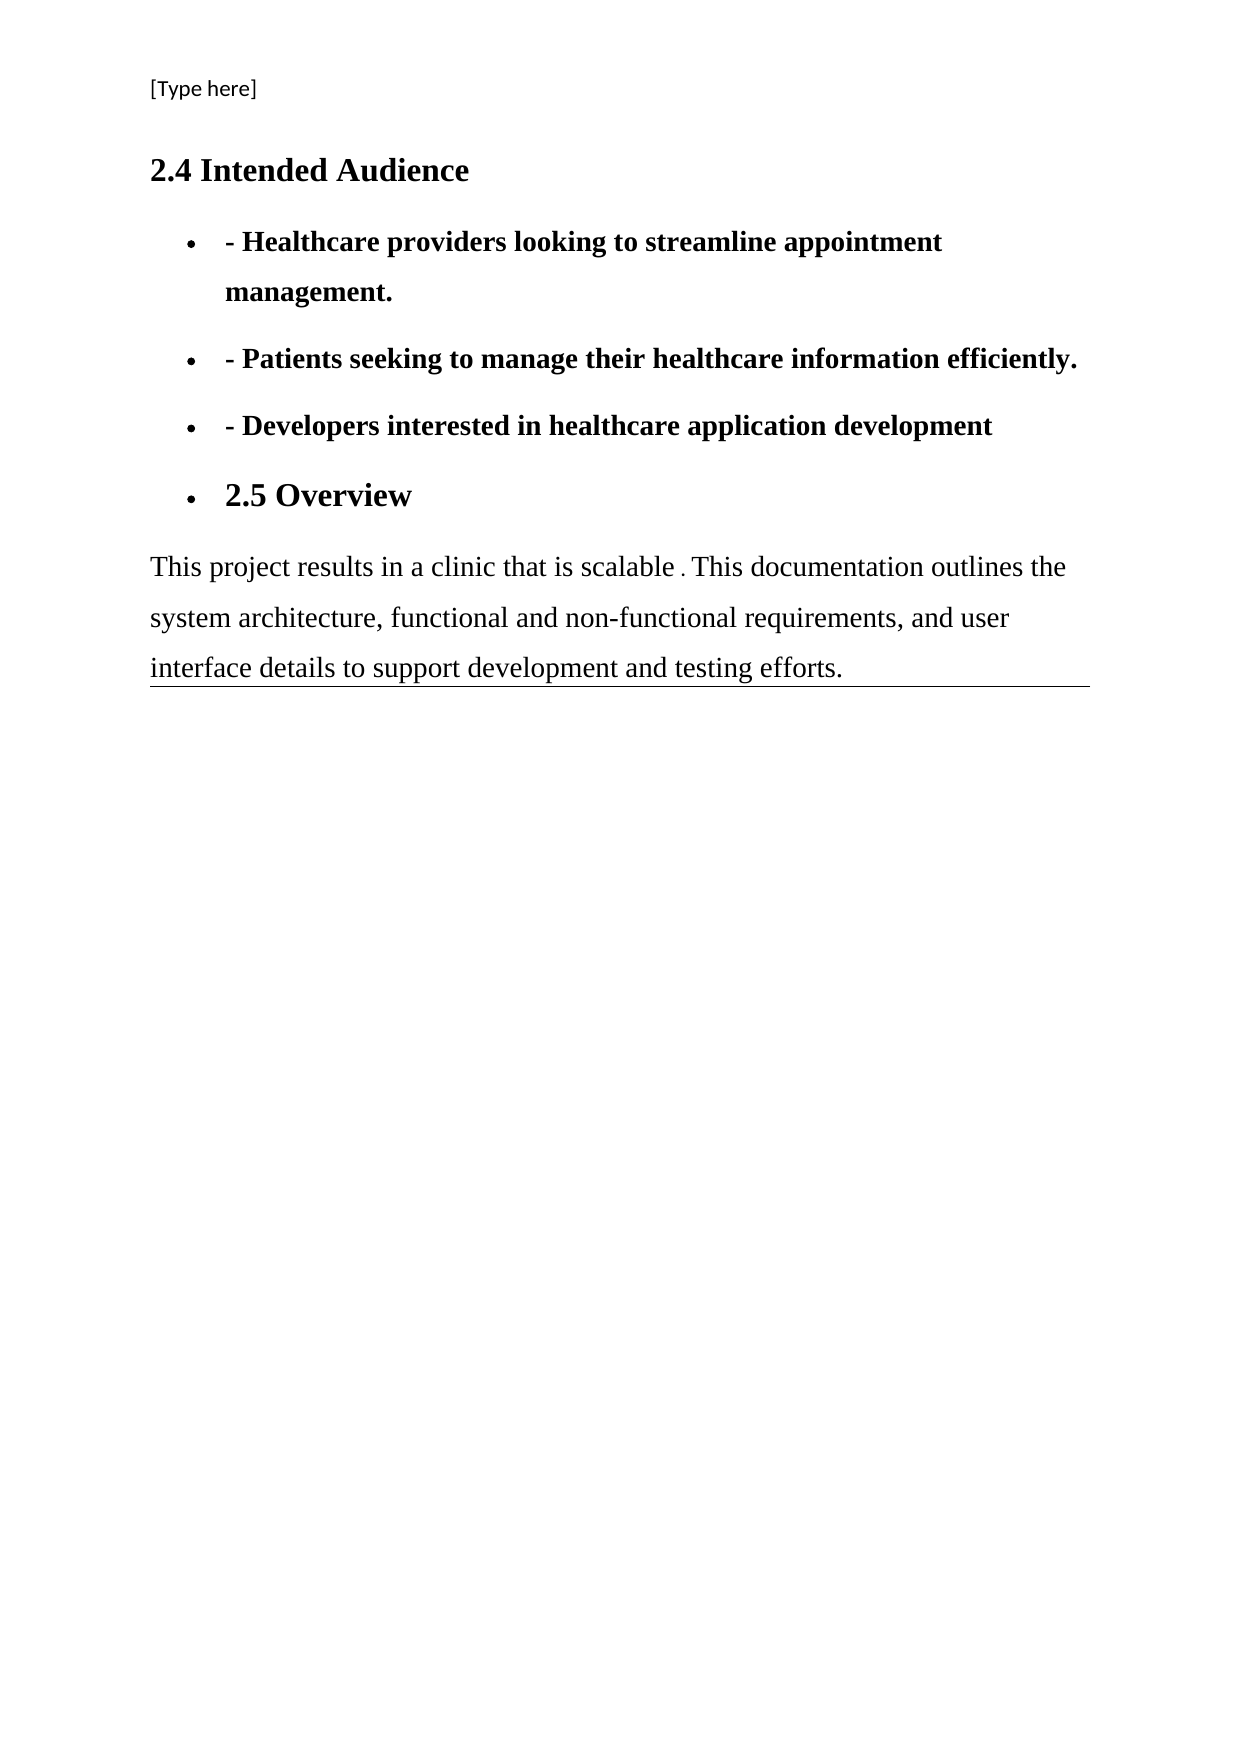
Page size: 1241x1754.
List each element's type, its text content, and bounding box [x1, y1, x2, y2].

list 2.5 Overview [187, 475, 1090, 514]
text 2.4 Intended Audience [150, 150, 1090, 188]
list - Developers interested in healthcare application development [187, 408, 1090, 442]
list - Healthcare providers looking to streamline appointment management. [187, 224, 1090, 308]
list - Patients seeking to manage their healthcare information efficiently. [187, 341, 1090, 375]
text This project results in a clinic that is scalable . This documentation outlines the system architecture, functional and non-functional requirements, and user interface details to support development and testing efforts. [150, 549, 1090, 686]
